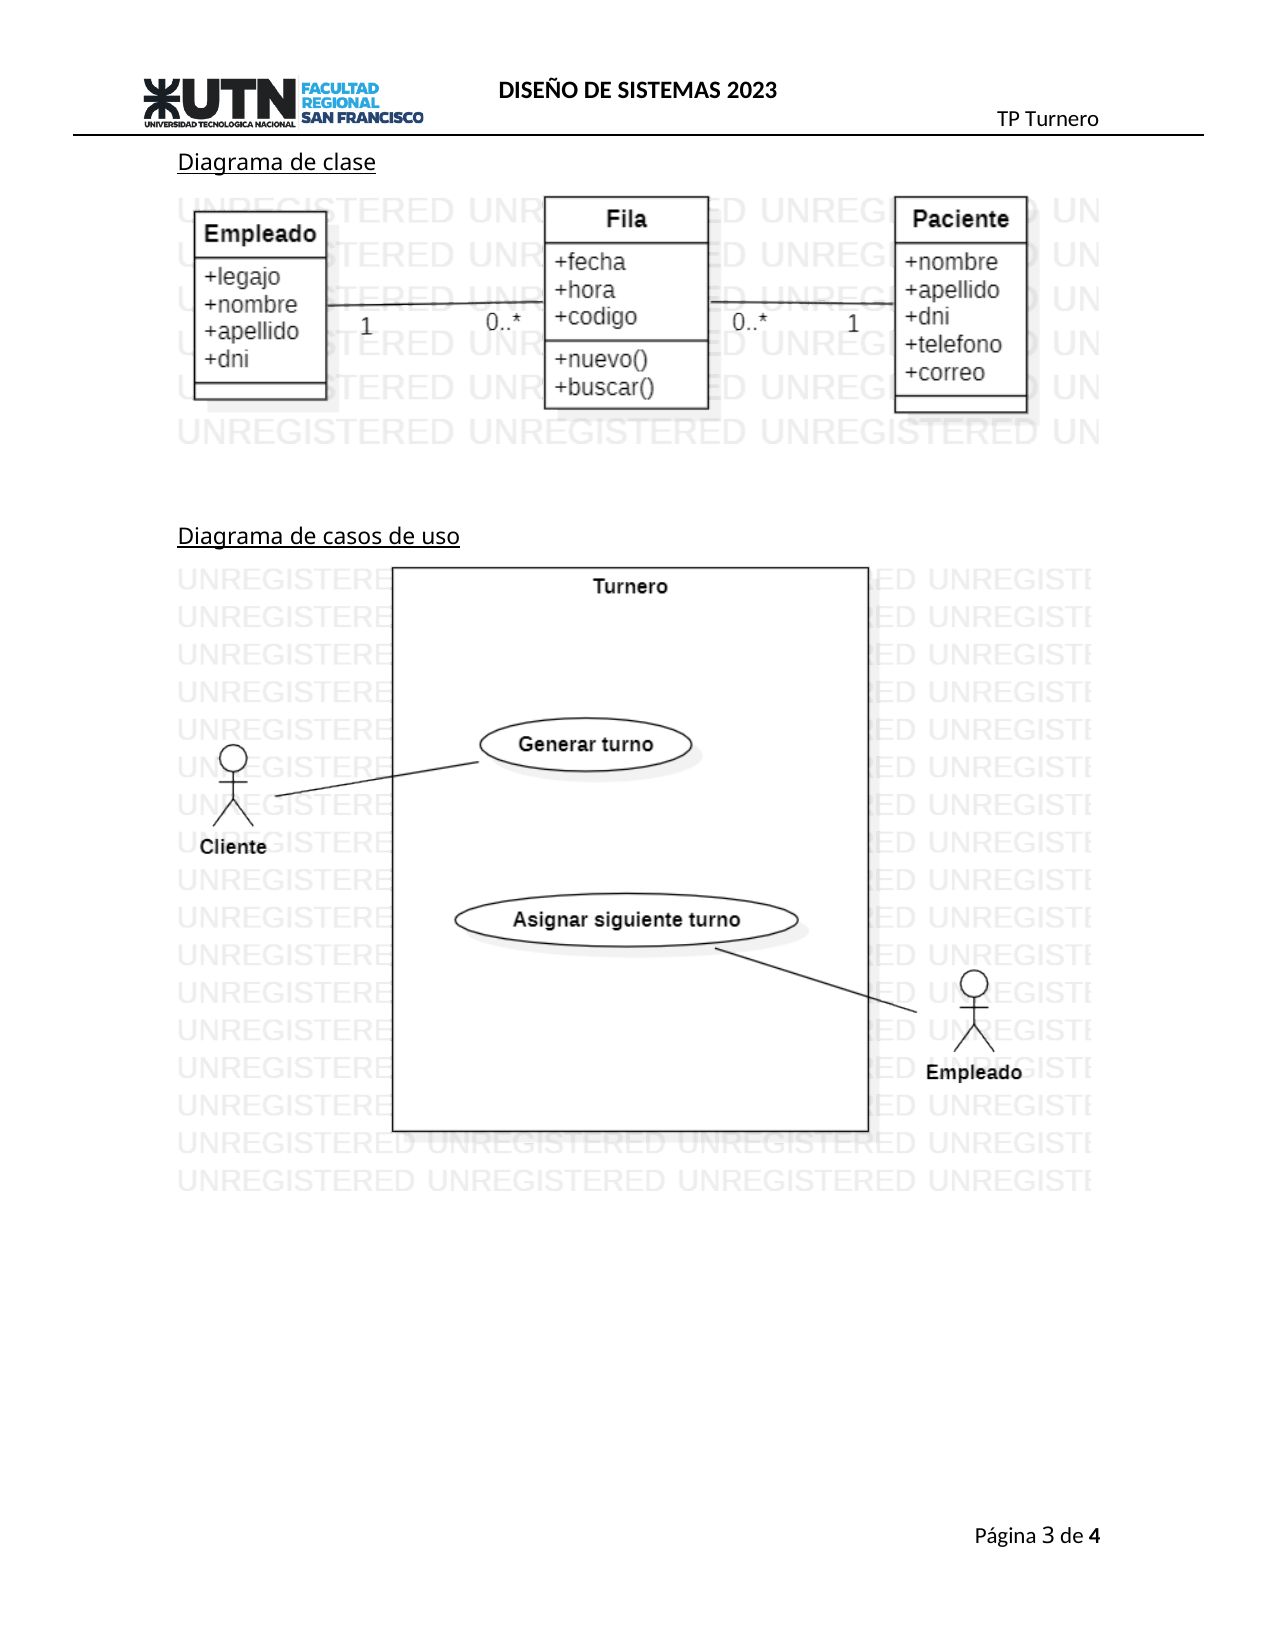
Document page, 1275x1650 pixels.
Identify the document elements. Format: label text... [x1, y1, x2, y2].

text Diagrama de casos de uso [177, 520, 1110, 551]
text Diagrama de clase [177, 146, 1110, 177]
picture [178, 566, 1092, 1191]
picture [178, 195, 1099, 444]
picture [143, 75, 424, 130]
